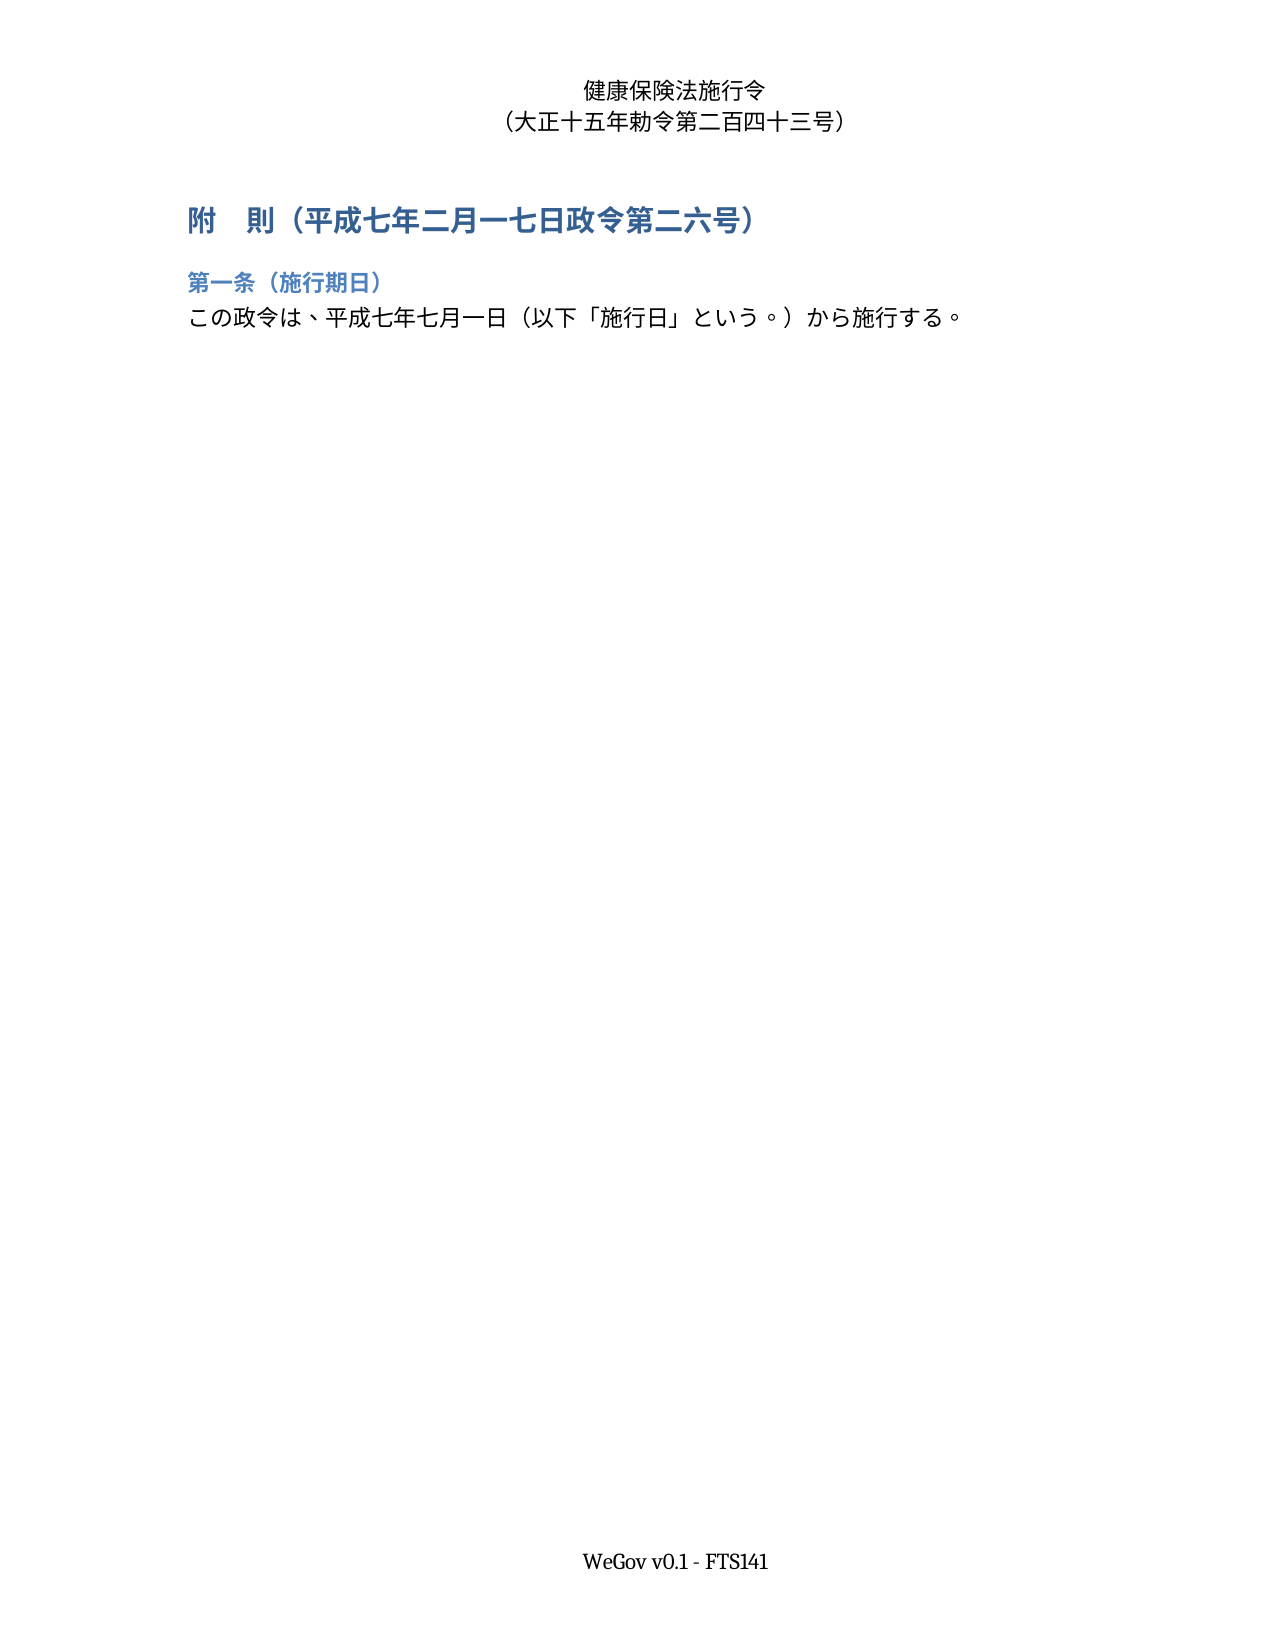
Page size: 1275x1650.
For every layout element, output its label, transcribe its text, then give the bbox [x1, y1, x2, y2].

subtitle 附 則（平成七年二月一七日政令第二六号） [187, 200, 1087, 240]
subtitle 第一条（施行期日） [187, 266, 1087, 298]
text この政令は、平成七年七月一日（以下「施行日」という。）から施行する。 [187, 302, 1087, 334]
